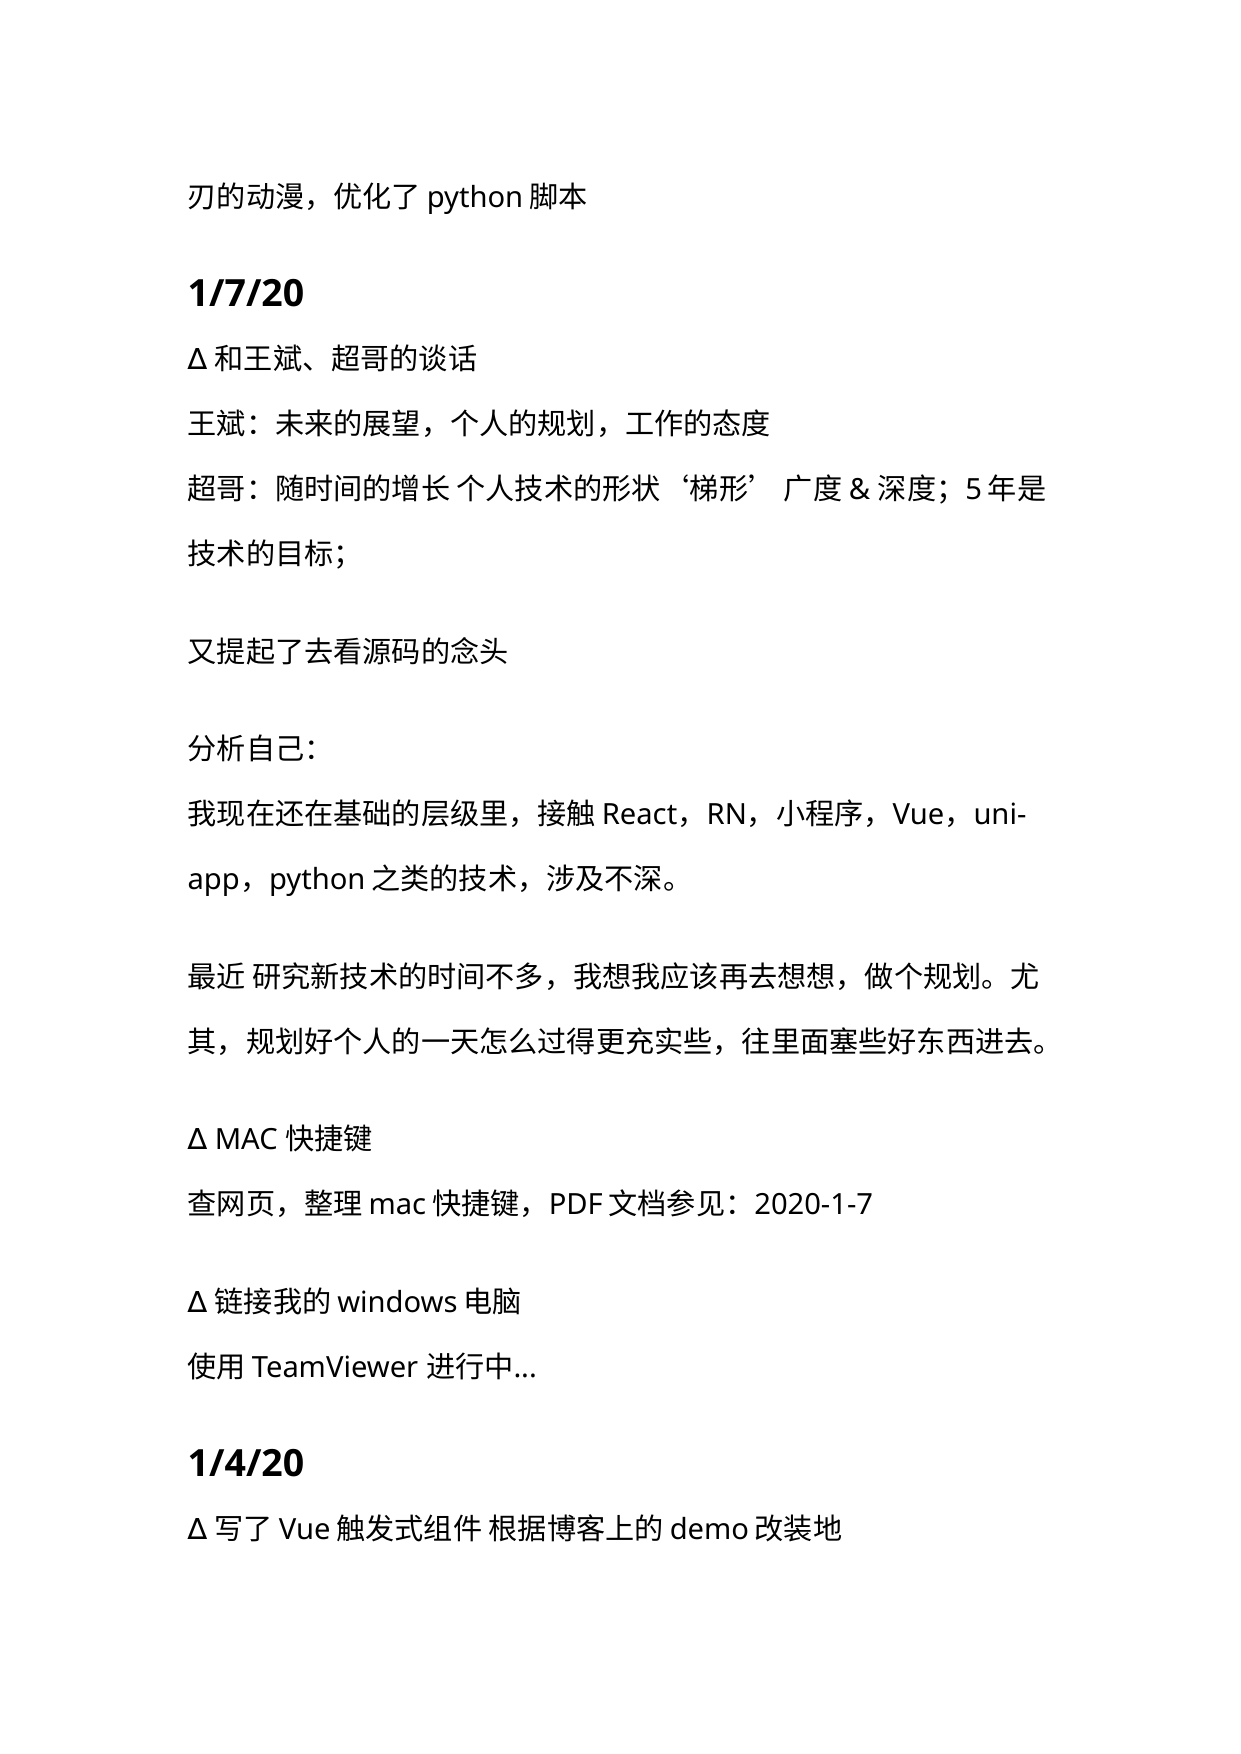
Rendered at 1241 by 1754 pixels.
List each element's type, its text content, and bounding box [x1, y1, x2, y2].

text ∆ 写了Vue触发式组件 根据博客上的demo改装地 [187, 1494, 1053, 1559]
list 又提起了去看源码的念头 [187, 617, 1053, 682]
list ∆ MAC 快捷键 [187, 1104, 1053, 1169]
list 我现在还在基础的层级里，接触React，RN，小程序，Vue，uni-app，python之类的技术，涉及不深。 [187, 779, 1053, 909]
list 超哥：随时间的增长 个人技术的形状‘梯形’ 广度 & 深度；5年是技术的目标； [187, 454, 1053, 584]
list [187, 162, 1053, 227]
text 1/7/20 [187, 259, 1053, 324]
text 1/4/20 [187, 1429, 1053, 1494]
list 查网页，整理mac快捷键，PDF文档参见：2020-1-7 [187, 1169, 1053, 1234]
list 王斌：未来的展望，个人的规划，工作的态度 [187, 389, 1053, 454]
list 使用TeamViewer 进行中... [187, 1332, 1053, 1397]
list ∆ 链接我的windows电脑 [187, 1267, 1053, 1332]
list 分析自己： [187, 714, 1053, 779]
list 最近 研究新技术的时间不多，我想我应该再去想想，做个规划。尤其，规划好个人的一天怎么过得更充实些，往里面塞些好东西进去。 [187, 942, 1053, 1072]
list ∆ 和王斌、超哥的谈话 [187, 324, 1053, 389]
